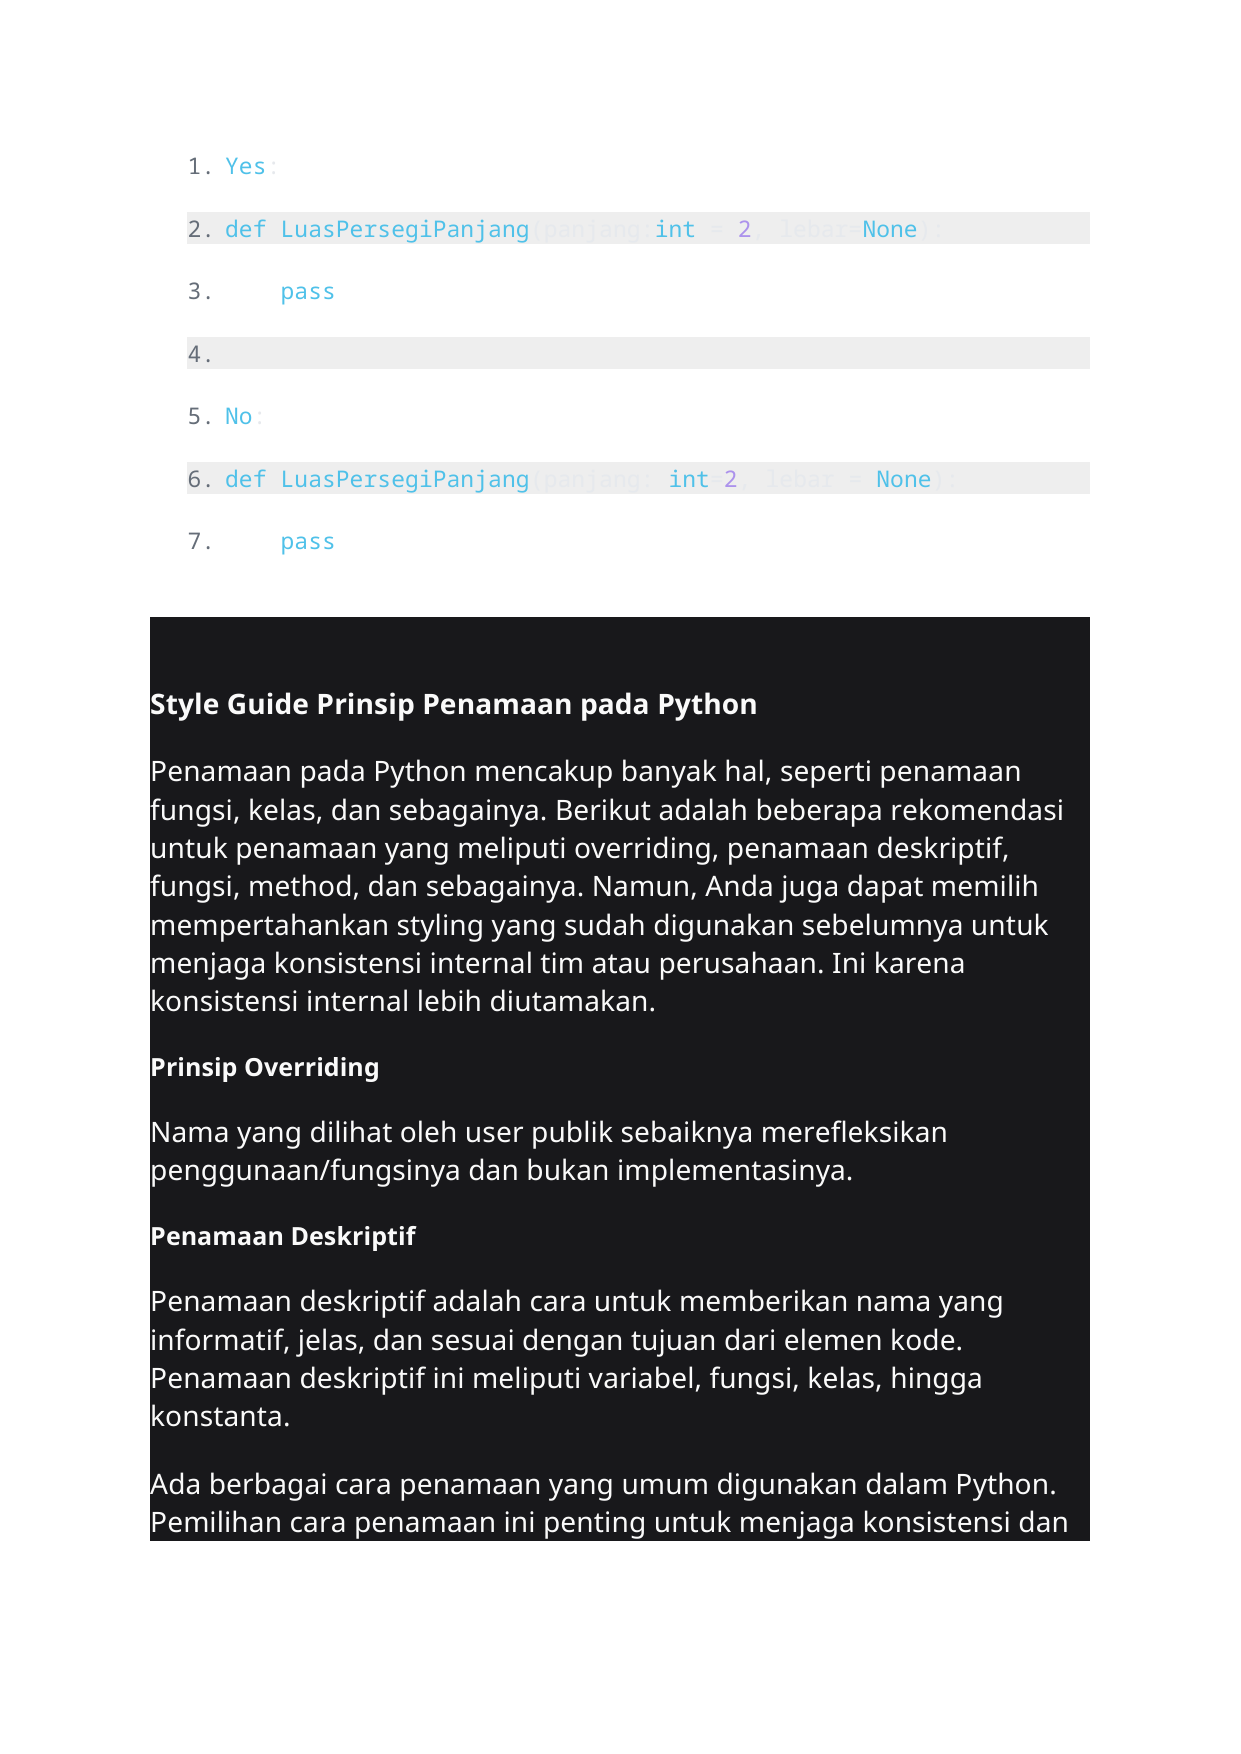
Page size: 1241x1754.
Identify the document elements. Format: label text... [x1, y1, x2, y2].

list def LuasPersegiPanjang(panjang: int=2, lebar = None): [187, 462, 1090, 494]
list Yes: [187, 150, 1090, 181]
list def LuasPersegiPanjang(panjang:int = 2, lebar=None): [187, 212, 1090, 244]
text Penamaan deskriptif adalah cara untuk memberikan nama yang informatif, jelas, dan sesuai dengan tujuan dari elemen kode. Penamaan deskriptif ini meliputi variabel, fungsi, kelas, hingga konstanta. [150, 1281, 1090, 1435]
text Prinsip Overriding [150, 1049, 1090, 1083]
list pass [187, 275, 1090, 306]
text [150, 1464, 1090, 1541]
text Penamaan Deskriptif [150, 1218, 1090, 1252]
list No: [187, 400, 1090, 431]
text Style Guide Prinsip Penamaan pada Python [150, 684, 1090, 722]
text Nama yang dilihat oleh user publik sebaiknya merefleksikan penggunaan/fungsinya dan bukan implementasinya. [150, 1112, 1090, 1189]
text Penamaan pada Python mencakup banyak hal, seperti penamaan fungsi, kelas, dan sebagainya. Berikut adalah beberapa rekomendasi untuk penamaan yang meliputi overriding, penamaan deskriptif, fungsi, method, dan sebagainya. Namun, Anda juga dapat memilih mempertahankan styling yang sudah digunakan sebelumnya untuk menjaga konsistensi internal tim atau perusahaan. Ini karena konsistensi internal lebih diutamakan. [150, 752, 1090, 1020]
list pass [187, 525, 1090, 556]
